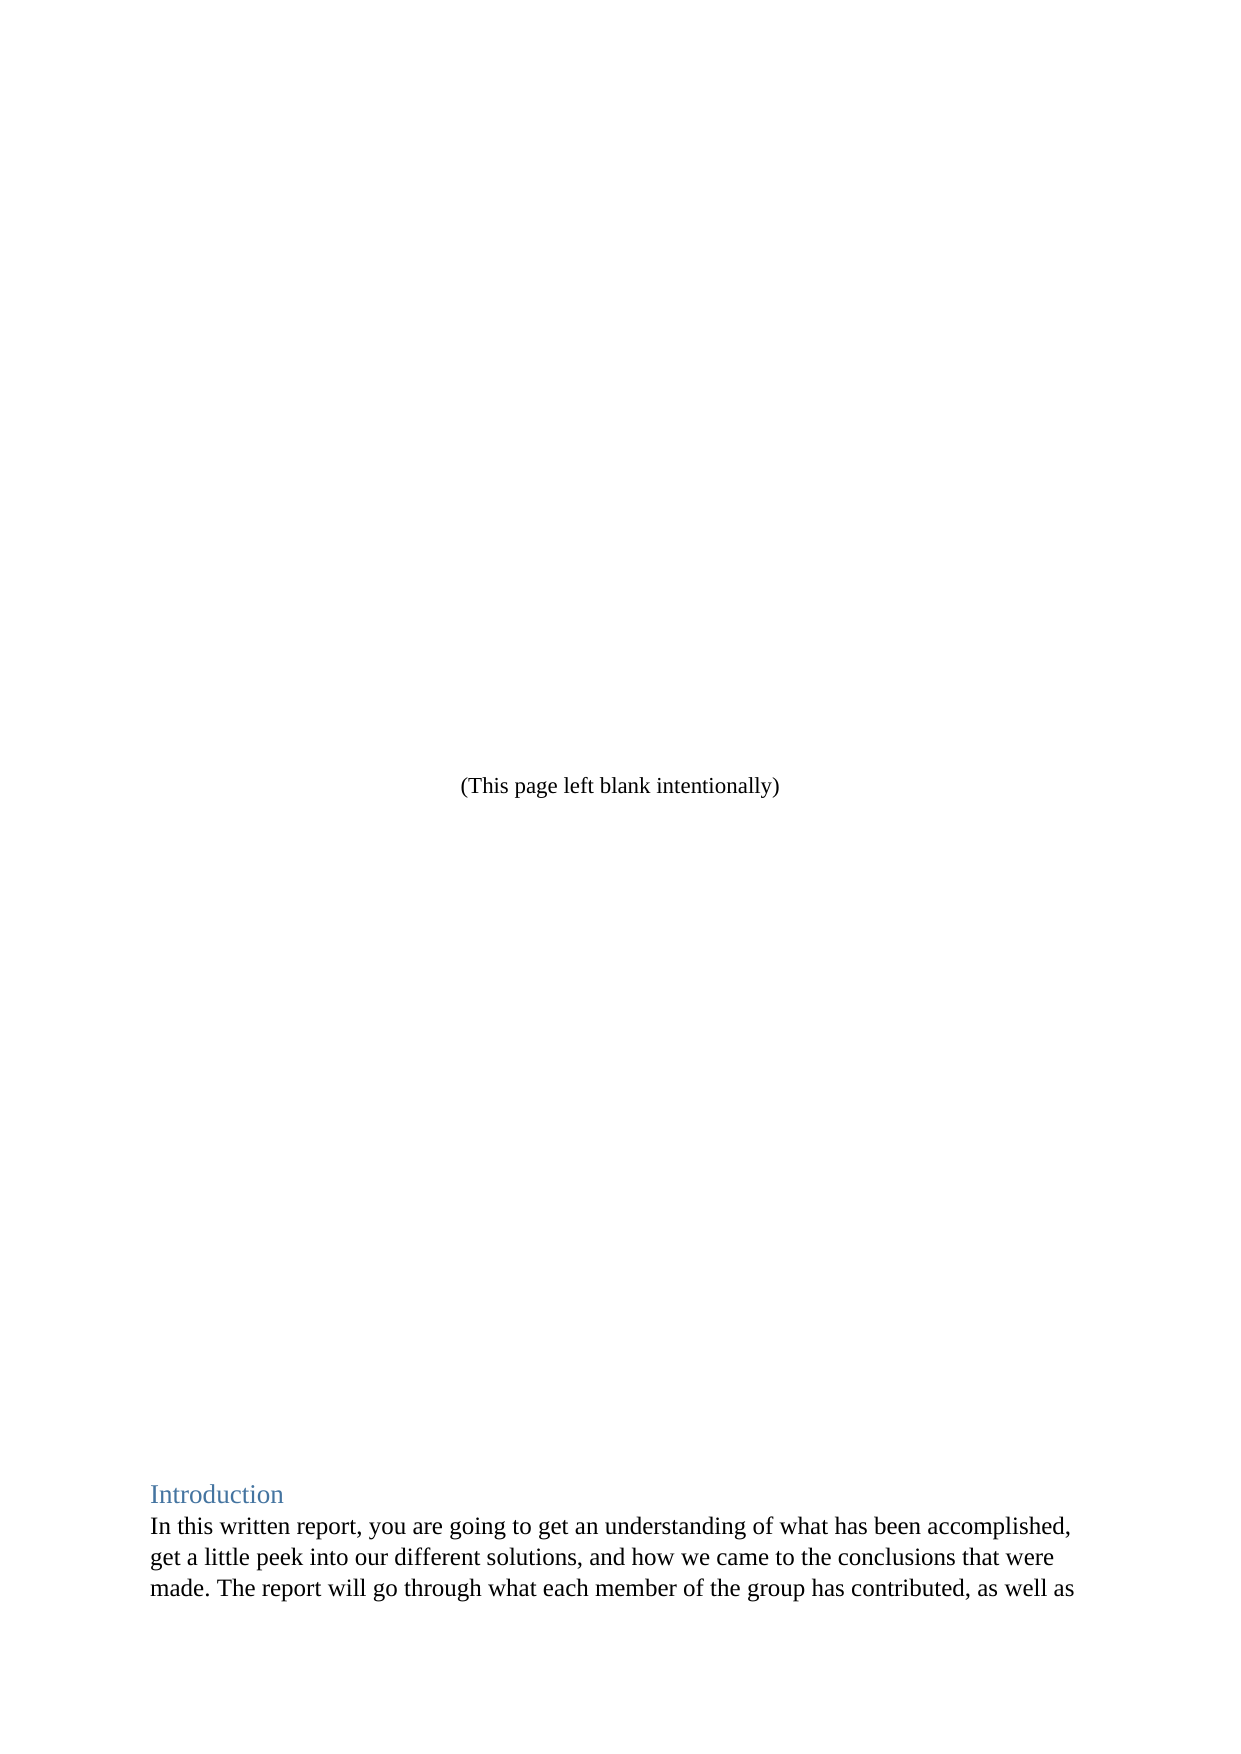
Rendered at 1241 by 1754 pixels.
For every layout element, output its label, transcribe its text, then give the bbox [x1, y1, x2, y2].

text (This page left blank intentionally) [150, 772, 1090, 799]
subtitle Introduction [150, 1478, 1090, 1509]
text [150, 1511, 1090, 1602]
